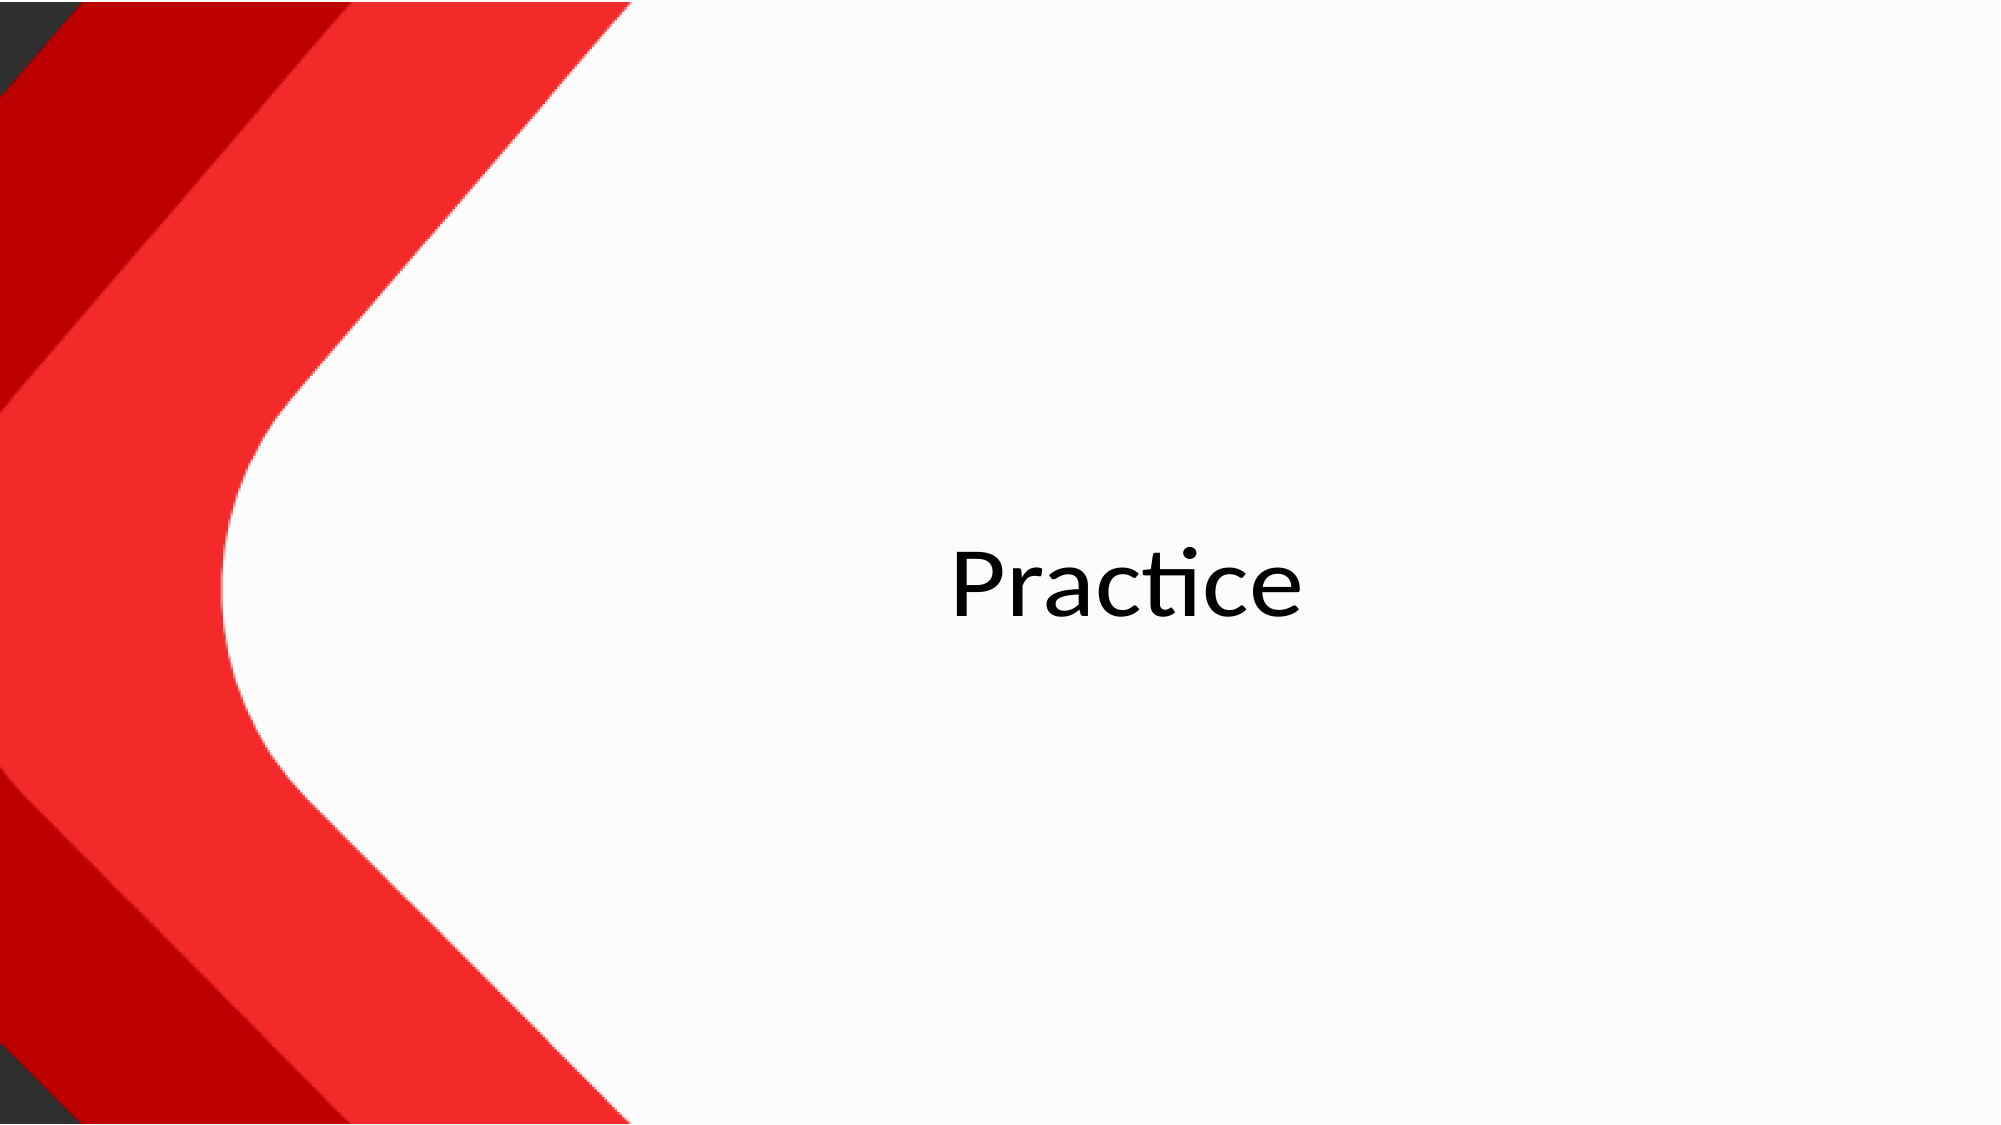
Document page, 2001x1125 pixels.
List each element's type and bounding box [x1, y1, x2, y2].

picture [1108, 574, 1126, 610]
picture [0, 1, 1126, 1124]
